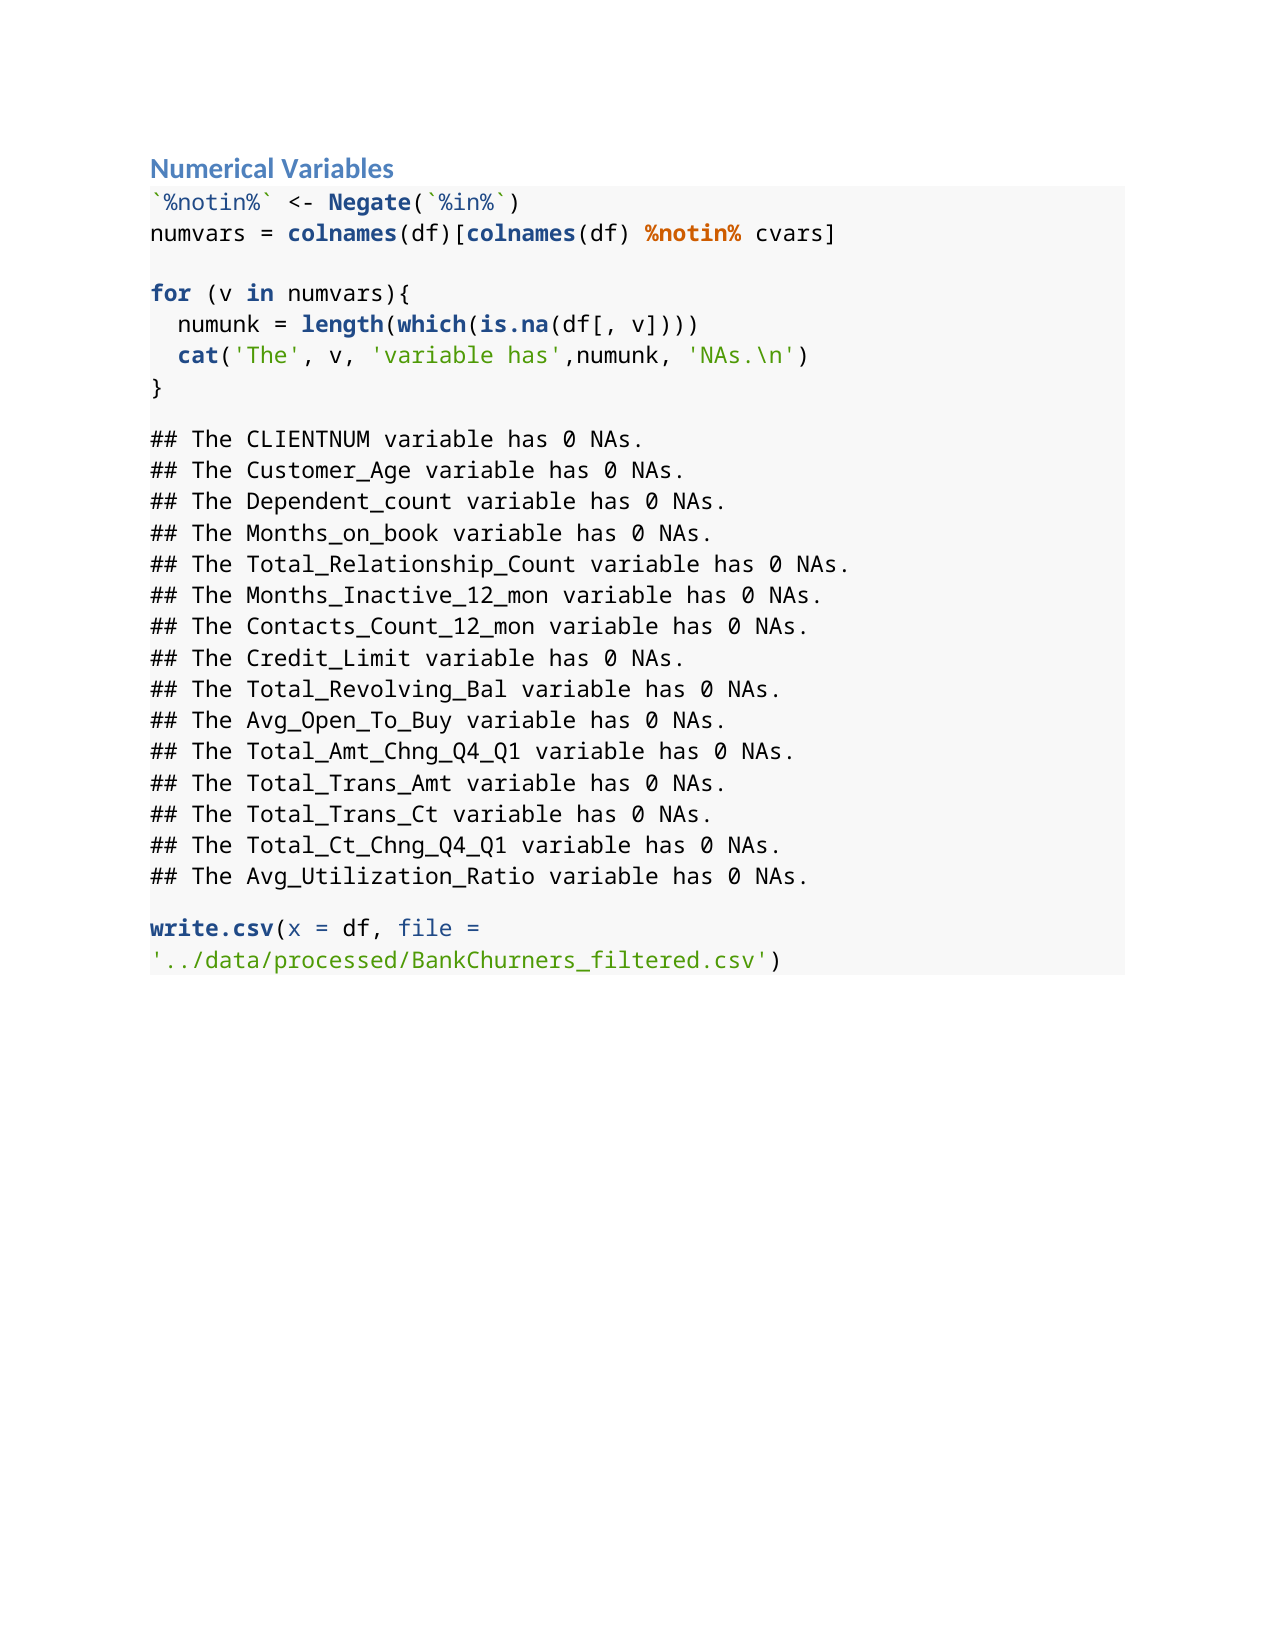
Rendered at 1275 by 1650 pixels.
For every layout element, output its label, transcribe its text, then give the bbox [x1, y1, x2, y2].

subtitle Numerical Variables [150, 150, 1125, 186]
text write.csv(x = df, file = '../data/processed/BankChurners_filtered.csv') [150, 912, 1125, 975]
text ## The CLIENTNUM variable has 0 NAs. ## The Customer_Age variable has 0 NAs. ## The Dependent_count variable has 0 NAs. ## The Months_on_book variable has 0 NAs. ## The Total_Relationship_Count variable has 0 NAs. ## The Months_Inactive_12_mon variable has 0 NAs. ## The Contacts_Count_12_mon variable has 0 NAs. ## The Credit_Limit variable has 0 NAs. ## The Total_Revolving_Bal variable has 0 NAs. ## The Avg_Open_To_Buy variable has 0 NAs. ## The Total_Amt_Chng_Q4_Q1 variable has 0 NAs. ## The Total_Trans_Amt variable has 0 NAs. ## The Total_Trans_Ct variable has 0 NAs. ## The Total_Ct_Chng_Q4_Q1 variable has 0 NAs. ## The Avg_Utilization_Ratio variable has 0 NAs. [150, 423, 1125, 891]
text `%notin%` <- Negate(`%in%`) numvars = colnames(df)[colnames(df) %notin% cvars] for (v in numvars){ numunk = length(which(is.na(df[, v]))) cat('The', v, 'variable has',numunk, 'NAs.\n') } [150, 186, 1125, 402]
